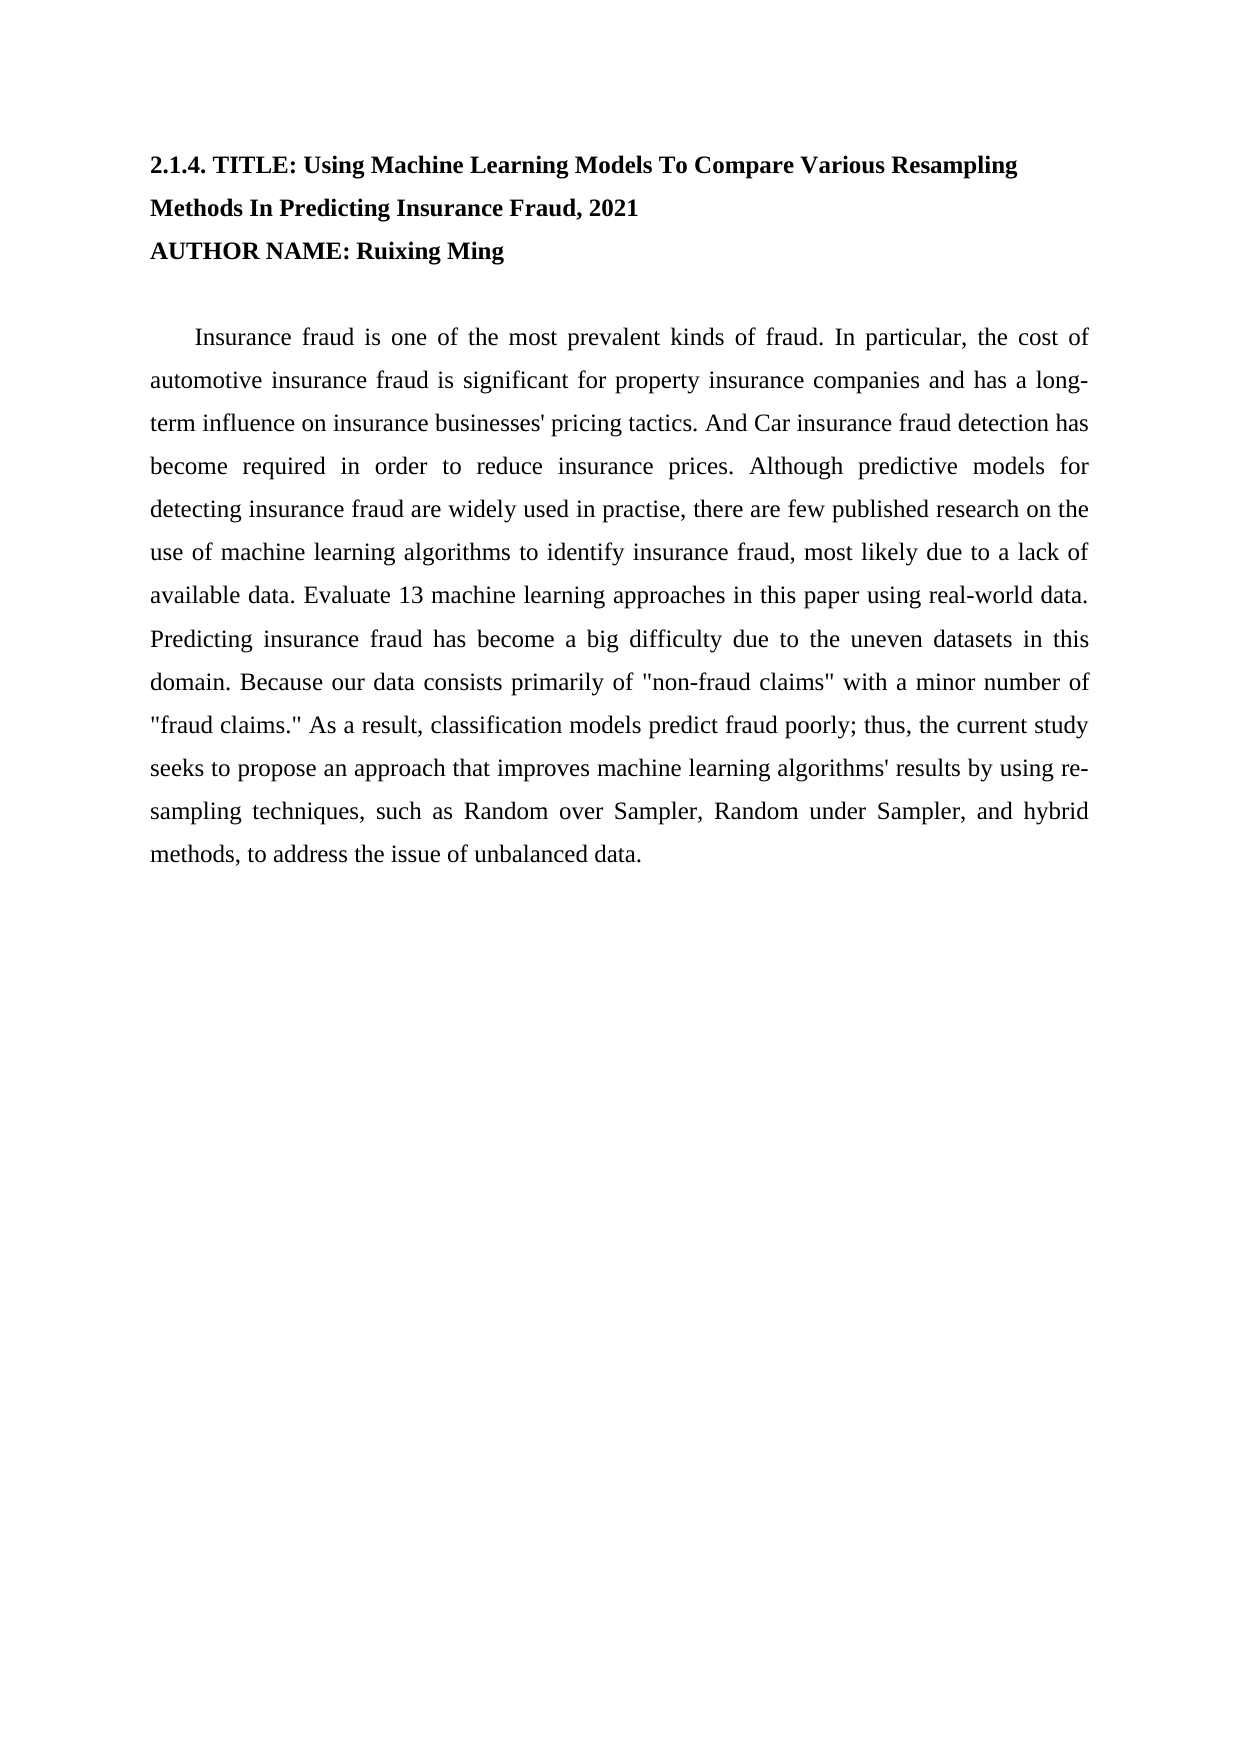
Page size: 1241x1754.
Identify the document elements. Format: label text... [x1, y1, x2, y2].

list 2.1.4. TITLE: Using Machine Learning Models To Compare Various Resampling Methods In Predicting Insurance Fraud, 2021 [150, 150, 1090, 222]
list AUTHOR NAME: Ruixing Ming [150, 236, 1090, 265]
list Insurance fraud is one of the most prevalent kinds of fraud. In particular, the cost of automotive insurance fraud is significant for property insurance companies and has a long-term influence on insurance businesses' pricing tactics. And Car insurance fraud detection has become required in order to reduce insurance prices. Although predictive models for detecting insurance fraud are widely used in practise, there are few published research on the use of machine learning algorithms to identify insurance fraud, most likely due to a lack of available data. Evaluate 13 machine learning approaches in this paper using real-world data. Predicting insurance fraud has become a big difficulty due to the uneven datasets in this domain. Because our data consists primarily of "non-fraud claims" with a minor number of "fraud claims." As a result, classification models predict fraud poorly; thus, the current study seeks to propose an approach that improves machine learning algorithms' results by using re-sampling techniques, such as Random over Sampler, Random under Sampler, and hybrid methods, to address the issue of unbalanced data. [150, 322, 1090, 868]
